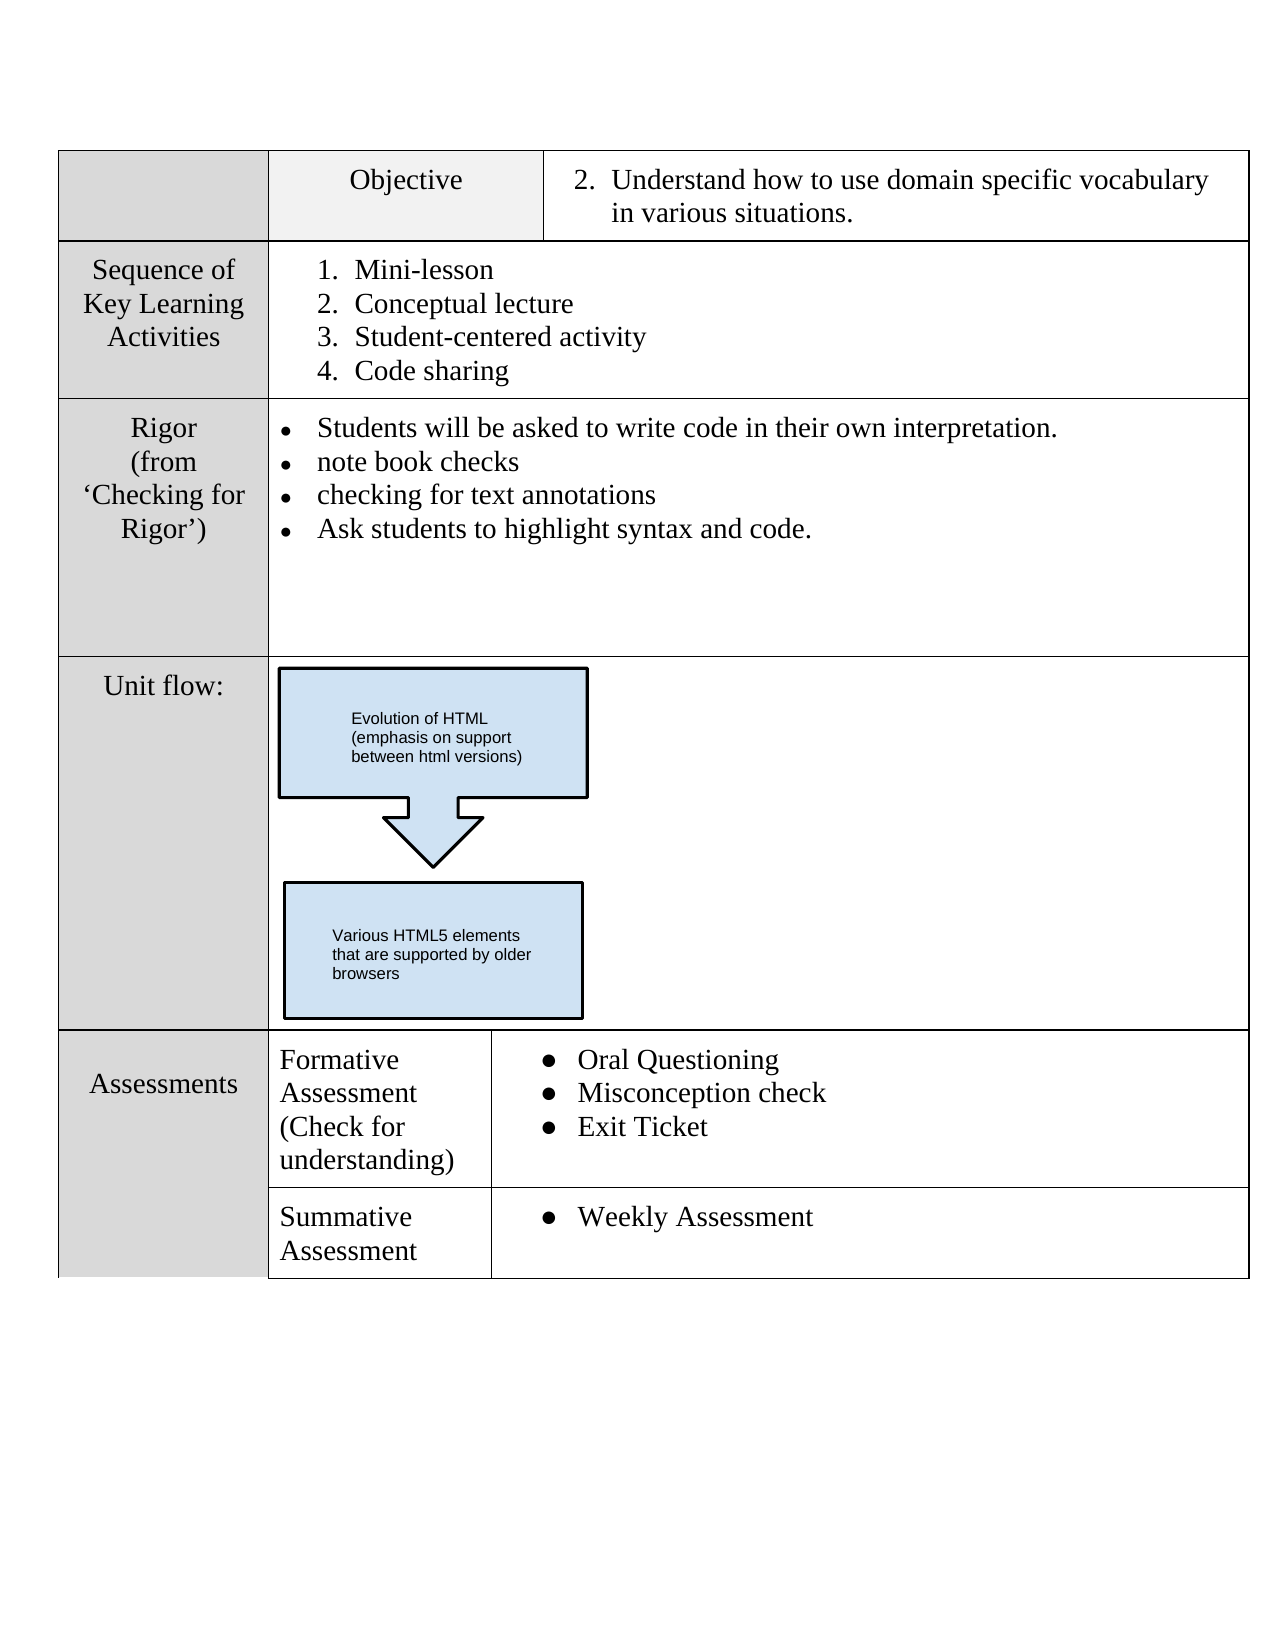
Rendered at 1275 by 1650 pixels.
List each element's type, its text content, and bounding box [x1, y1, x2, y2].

table_cell Formative Assessment (Check for understanding) [269, 1031, 491, 1187]
table_cell Unit flow: [59, 657, 268, 1029]
table_cell Summative Assessment [269, 1188, 491, 1277]
table_cell Mini-lesson Conceptual lecture Student-centered activity Code sharing [269, 242, 1248, 398]
table_cell Rigor (from ‘Checking for Rigor’) [59, 399, 268, 656]
table_cell Sequence of Key Learning Activities [59, 242, 268, 398]
table_cell Assessments [59, 1031, 268, 1277]
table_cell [544, 151, 1248, 240]
table_cell Students will be asked to write code in their own interpretation. note book checks checking for text annotations Ask students to highlight syntax and code. [269, 399, 1248, 656]
table_cell Weekly Assessment [492, 1188, 1248, 1277]
table_cell Language Objective [269, 151, 543, 240]
table_cell [269, 657, 1248, 1029]
table_cell Oral Questioning Misconception check Exit Ticket [492, 1031, 1248, 1187]
